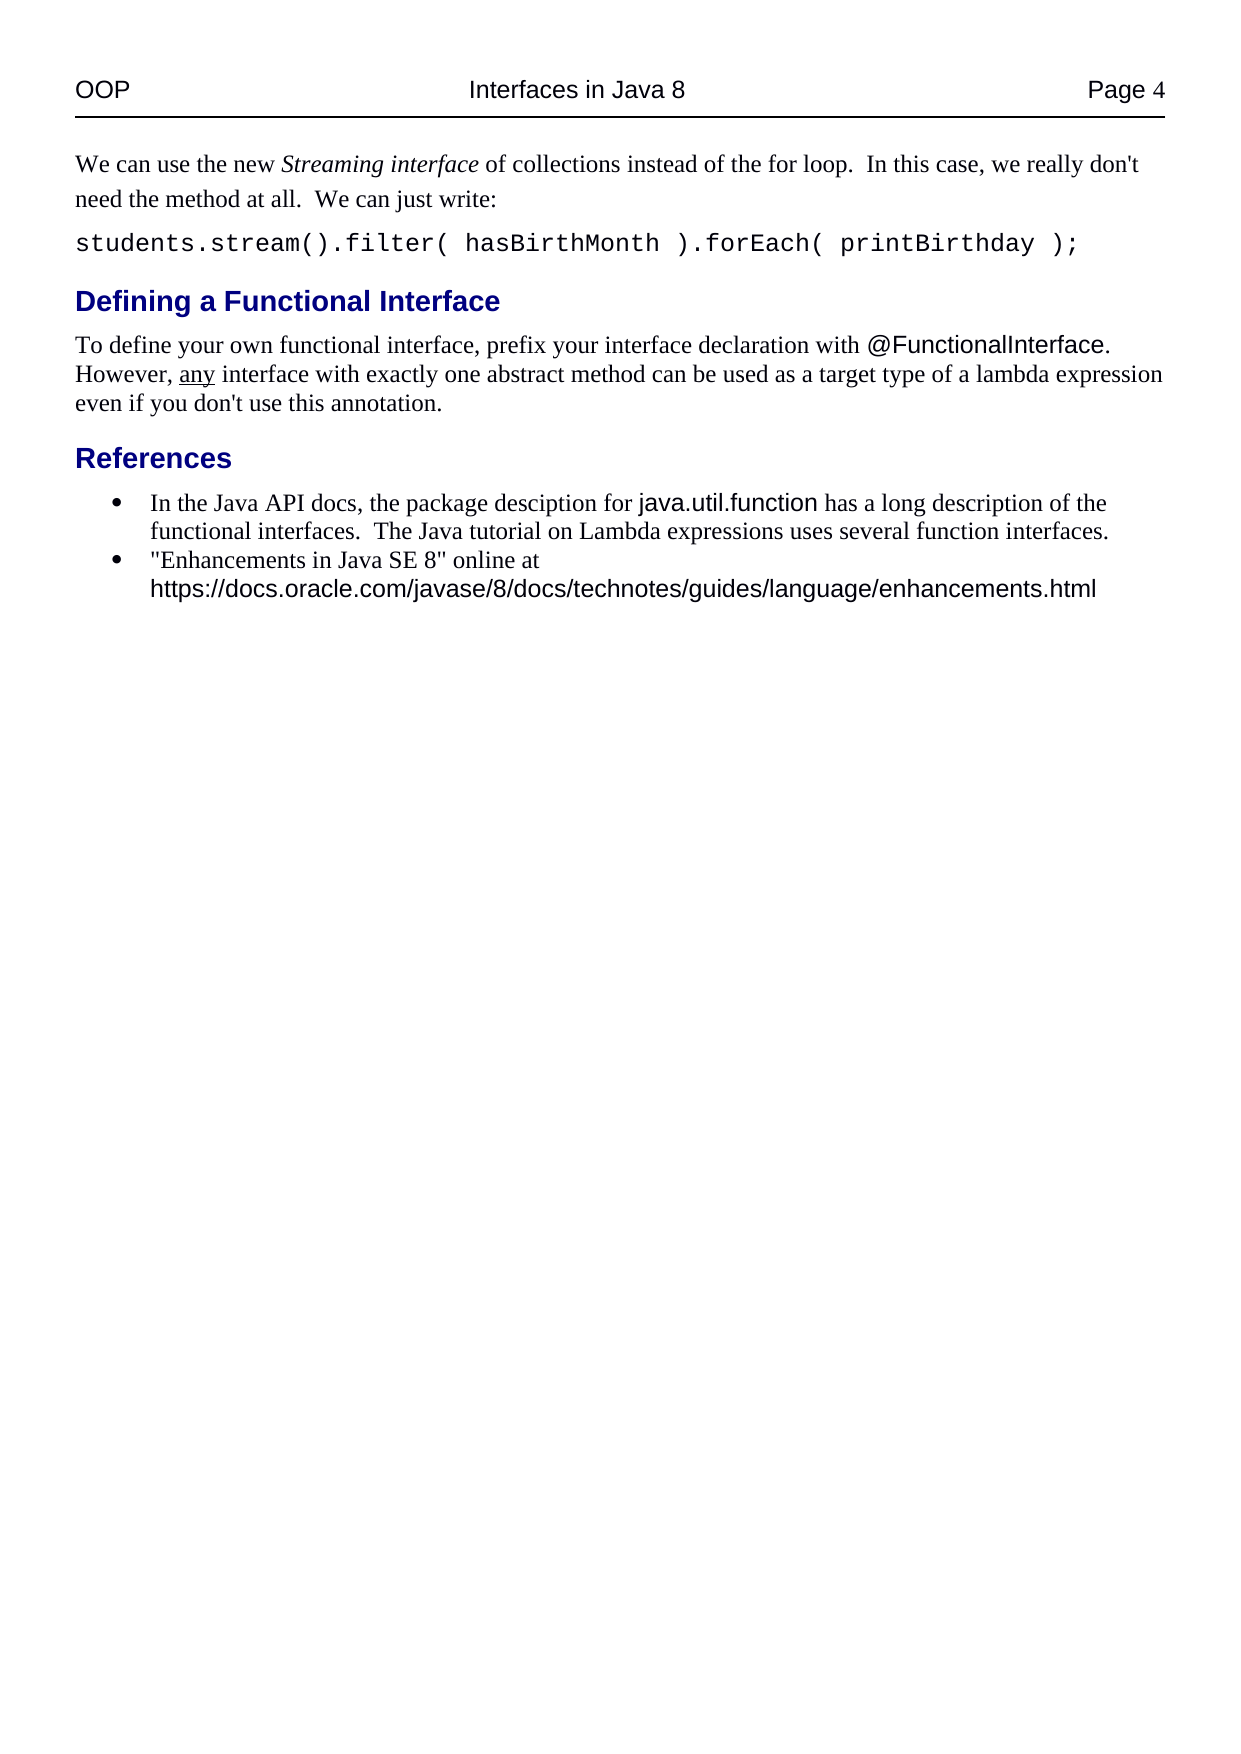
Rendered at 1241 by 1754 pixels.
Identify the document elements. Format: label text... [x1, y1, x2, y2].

subtitle References [75, 441, 1165, 475]
subtitle Defining a Functional Interface [75, 284, 1165, 318]
text To define your own functional interface, prefix your interface declaration with @FunctionalInterface. However, any interface with exactly one abstract method can be used as a target type of a lambda expression even if you don't use this annotation. [75, 330, 1165, 416]
list In the Java API docs, the package desciption for java.util.function has a long description of the functional interfaces. The Java tutorial on Lambda expressions uses several function interfaces. [112, 487, 1165, 545]
text We can use the new Streaming interface of collections instead of the for loop. In this case, we really don't need the method at all. We can just write: [75, 149, 1165, 212]
text students.stream().filter( hasBirthMonth ).forEach( printBirthday ); [75, 231, 1165, 259]
list "Enhancements in Java SE 8" online at https://docs.oracle.com/javase/8/docs/technotes/guides/language/enhancements.html [112, 545, 1165, 603]
